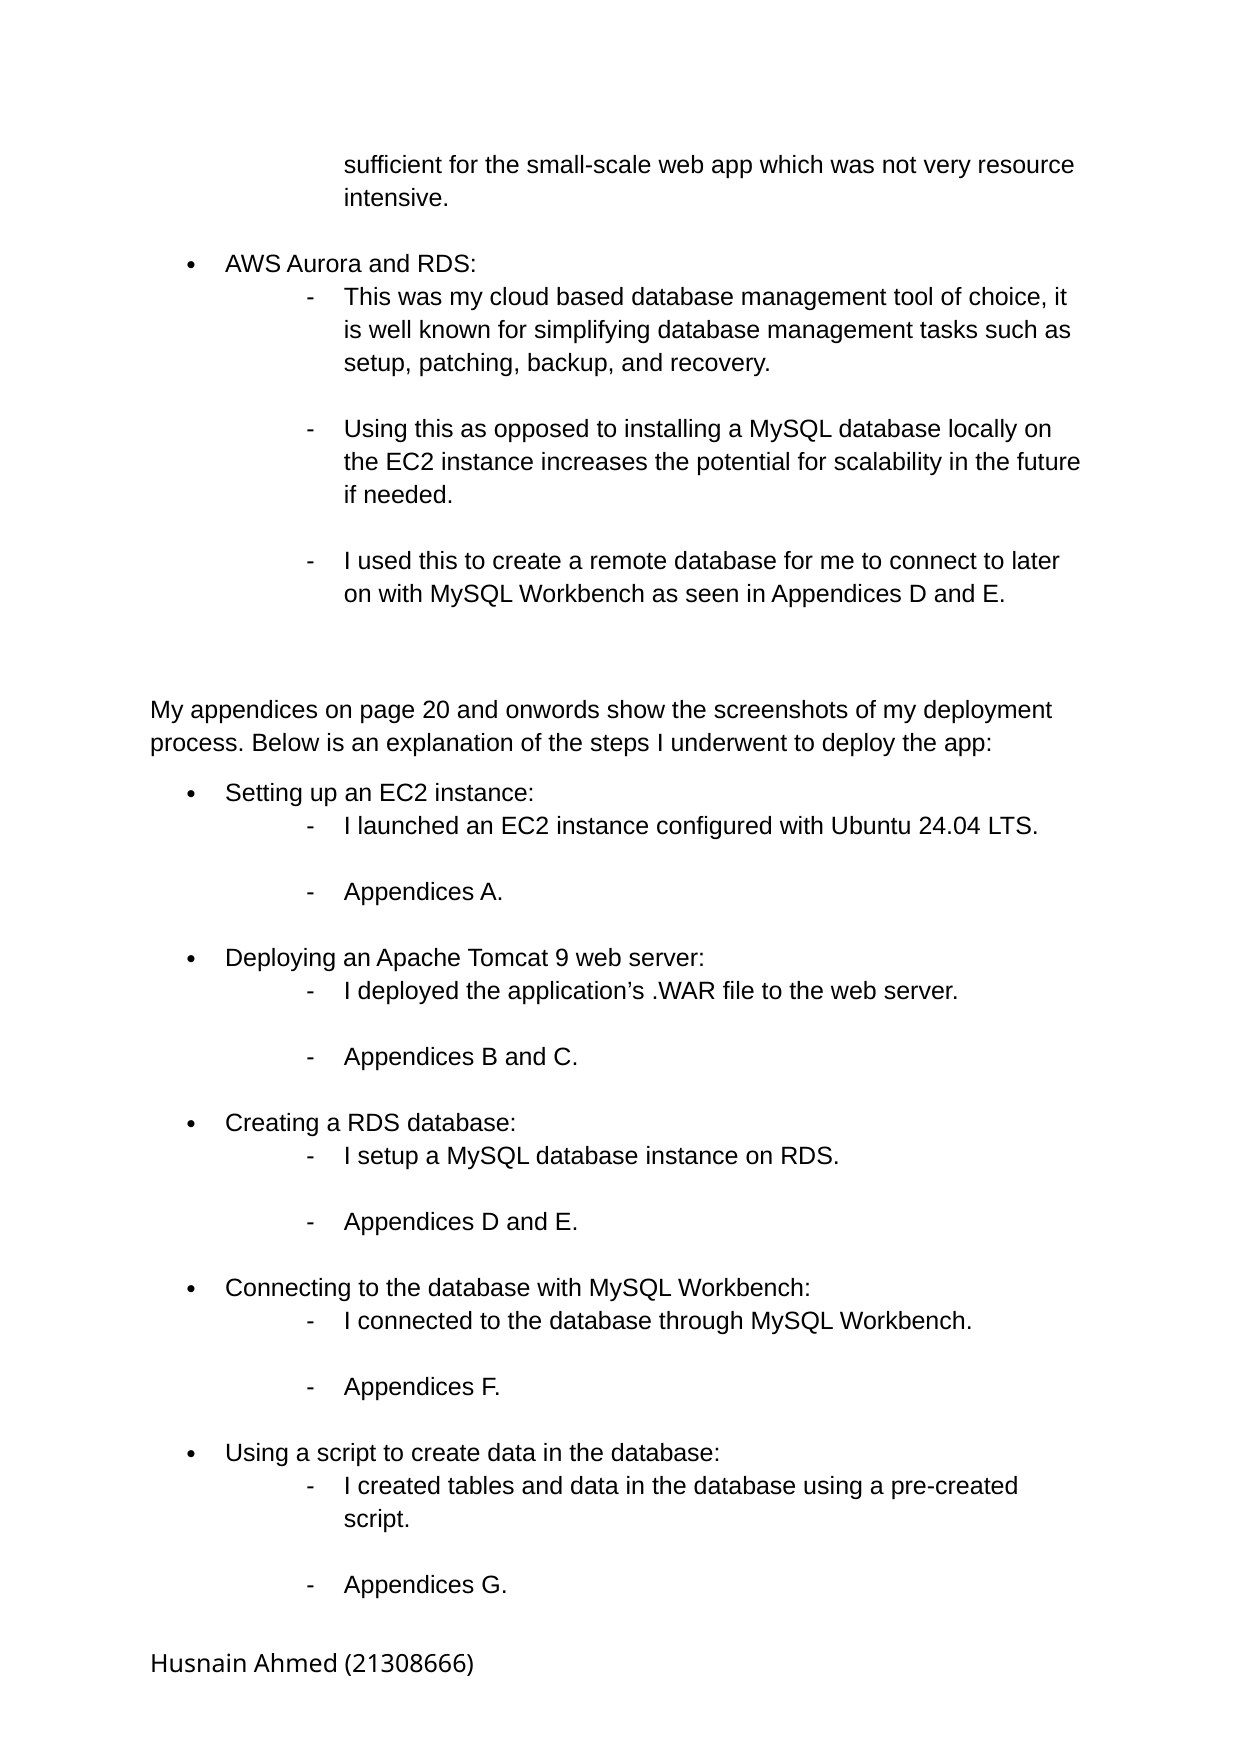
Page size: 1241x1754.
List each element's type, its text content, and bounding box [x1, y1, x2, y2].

list I setup a MySQL database instance on RDS. [306, 1141, 1090, 1170]
list Appendices F. [306, 1372, 1090, 1401]
list This was my cloud based database management tool of choice, it is well known for simplifying database management tasks such as setup, patching, backup, and recovery. [306, 282, 1090, 377]
list I created tables and data in the database using a pre-created script. [306, 1471, 1090, 1533]
list I used this to create a remote database for me to connect to later on with MySQL Workbench as seen in Appendices D and E. [306, 546, 1090, 608]
list Appendices A. [306, 877, 1090, 906]
text My appendices on page 20 and onwords show the screenshots of my deployment process. Below is an explanation of the steps I underwent to deploy the app: [150, 695, 1090, 757]
list Appendices B and C. [306, 1042, 1090, 1071]
list Using this as opposed to installing a MySQL database locally on the EC2 instance increases the potential for scalability in the future if needed. [306, 414, 1090, 509]
list Creating a RDS database: [187, 1108, 1090, 1137]
list AWS Aurora and RDS: [187, 249, 1090, 278]
list Appendices G. [306, 1570, 1090, 1599]
list Deploying an Apache Tomcat 9 web server: [187, 943, 1090, 972]
list I launched an EC2 instance configured with Ubuntu 24.04 LTS. [306, 811, 1090, 839]
list I deployed the application’s .WAR file to the web server. [306, 976, 1090, 1004]
list Connecting to the database with MySQL Workbench: [187, 1273, 1090, 1302]
list I connected to the database through MySQL Workbench. [306, 1306, 1090, 1335]
list Using a script to create data in the database: [187, 1438, 1090, 1467]
list Setting up an EC2 instance: [187, 778, 1090, 806]
list Appendices D and E. [306, 1207, 1090, 1236]
